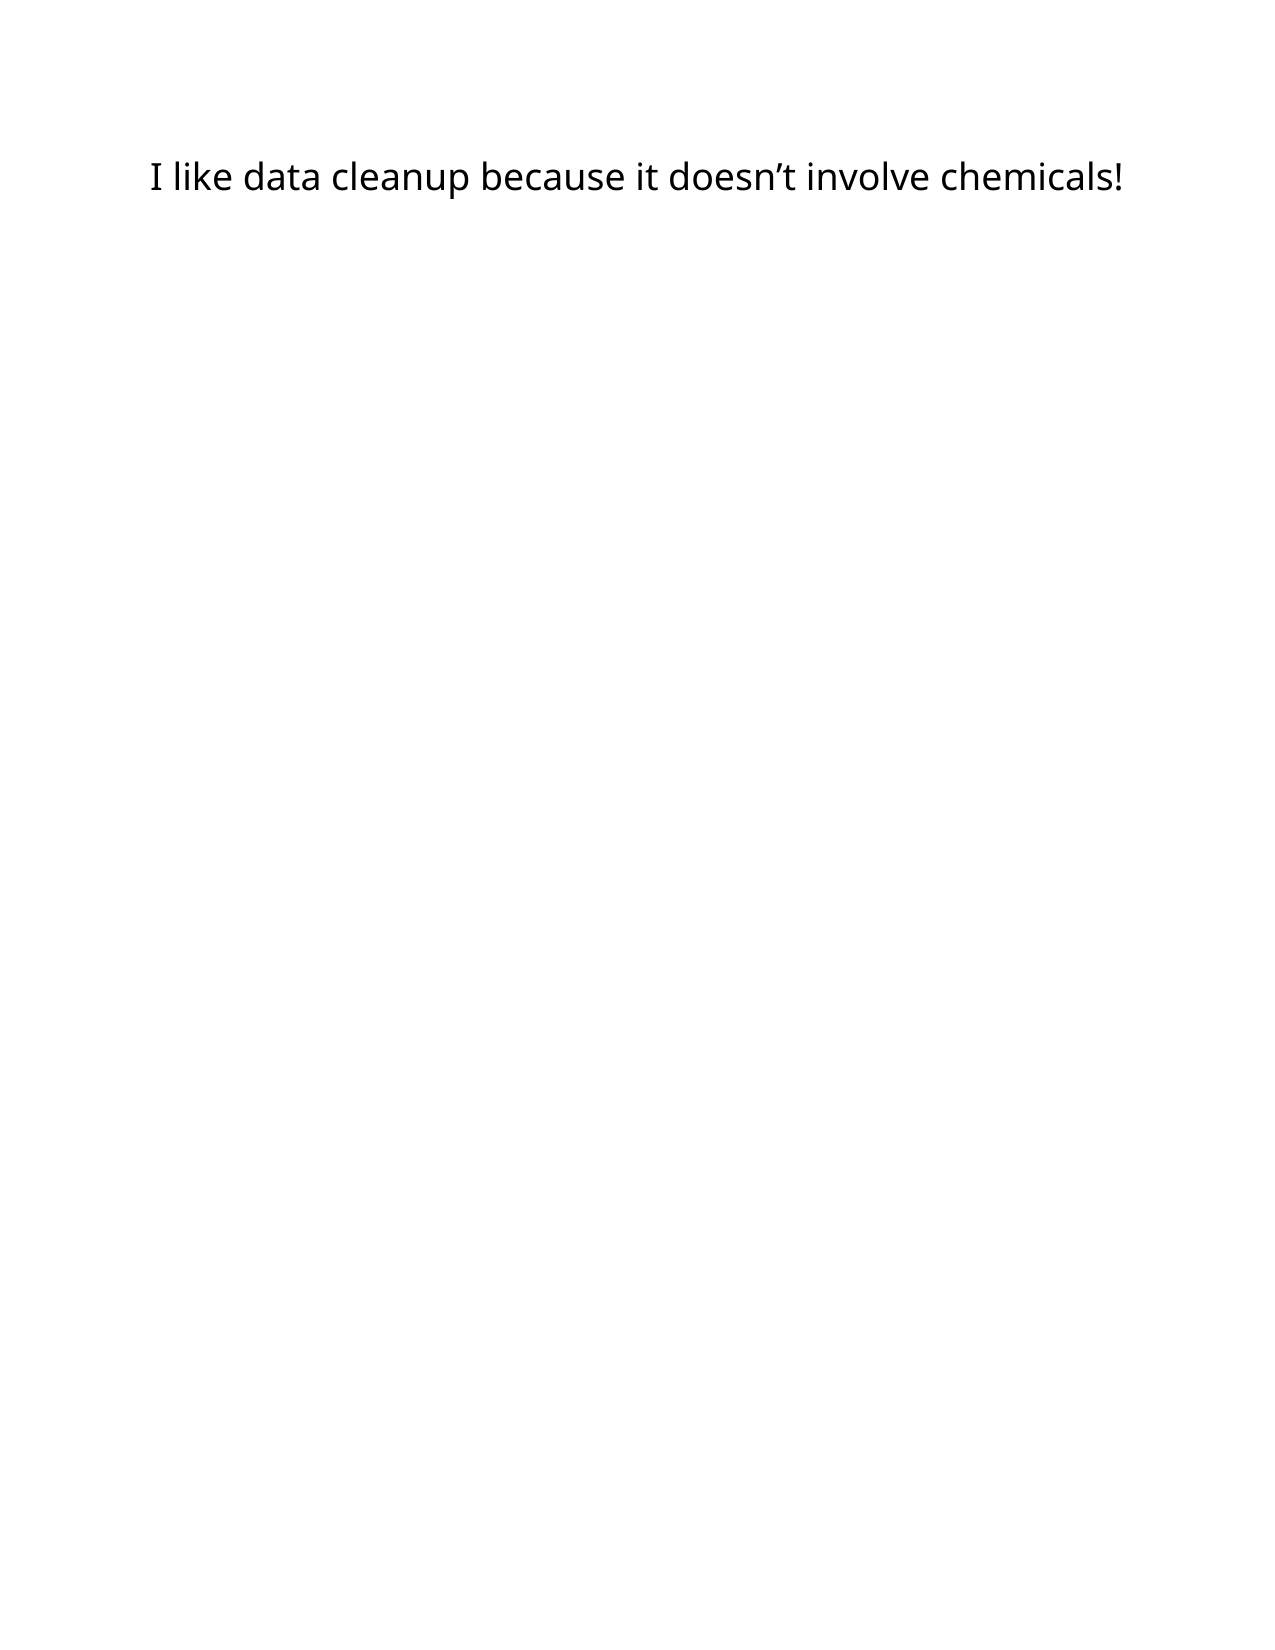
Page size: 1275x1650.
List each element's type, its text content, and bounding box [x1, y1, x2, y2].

text I like data cleanup because it doesn’t involve chemicals! [150, 150, 1125, 201]
